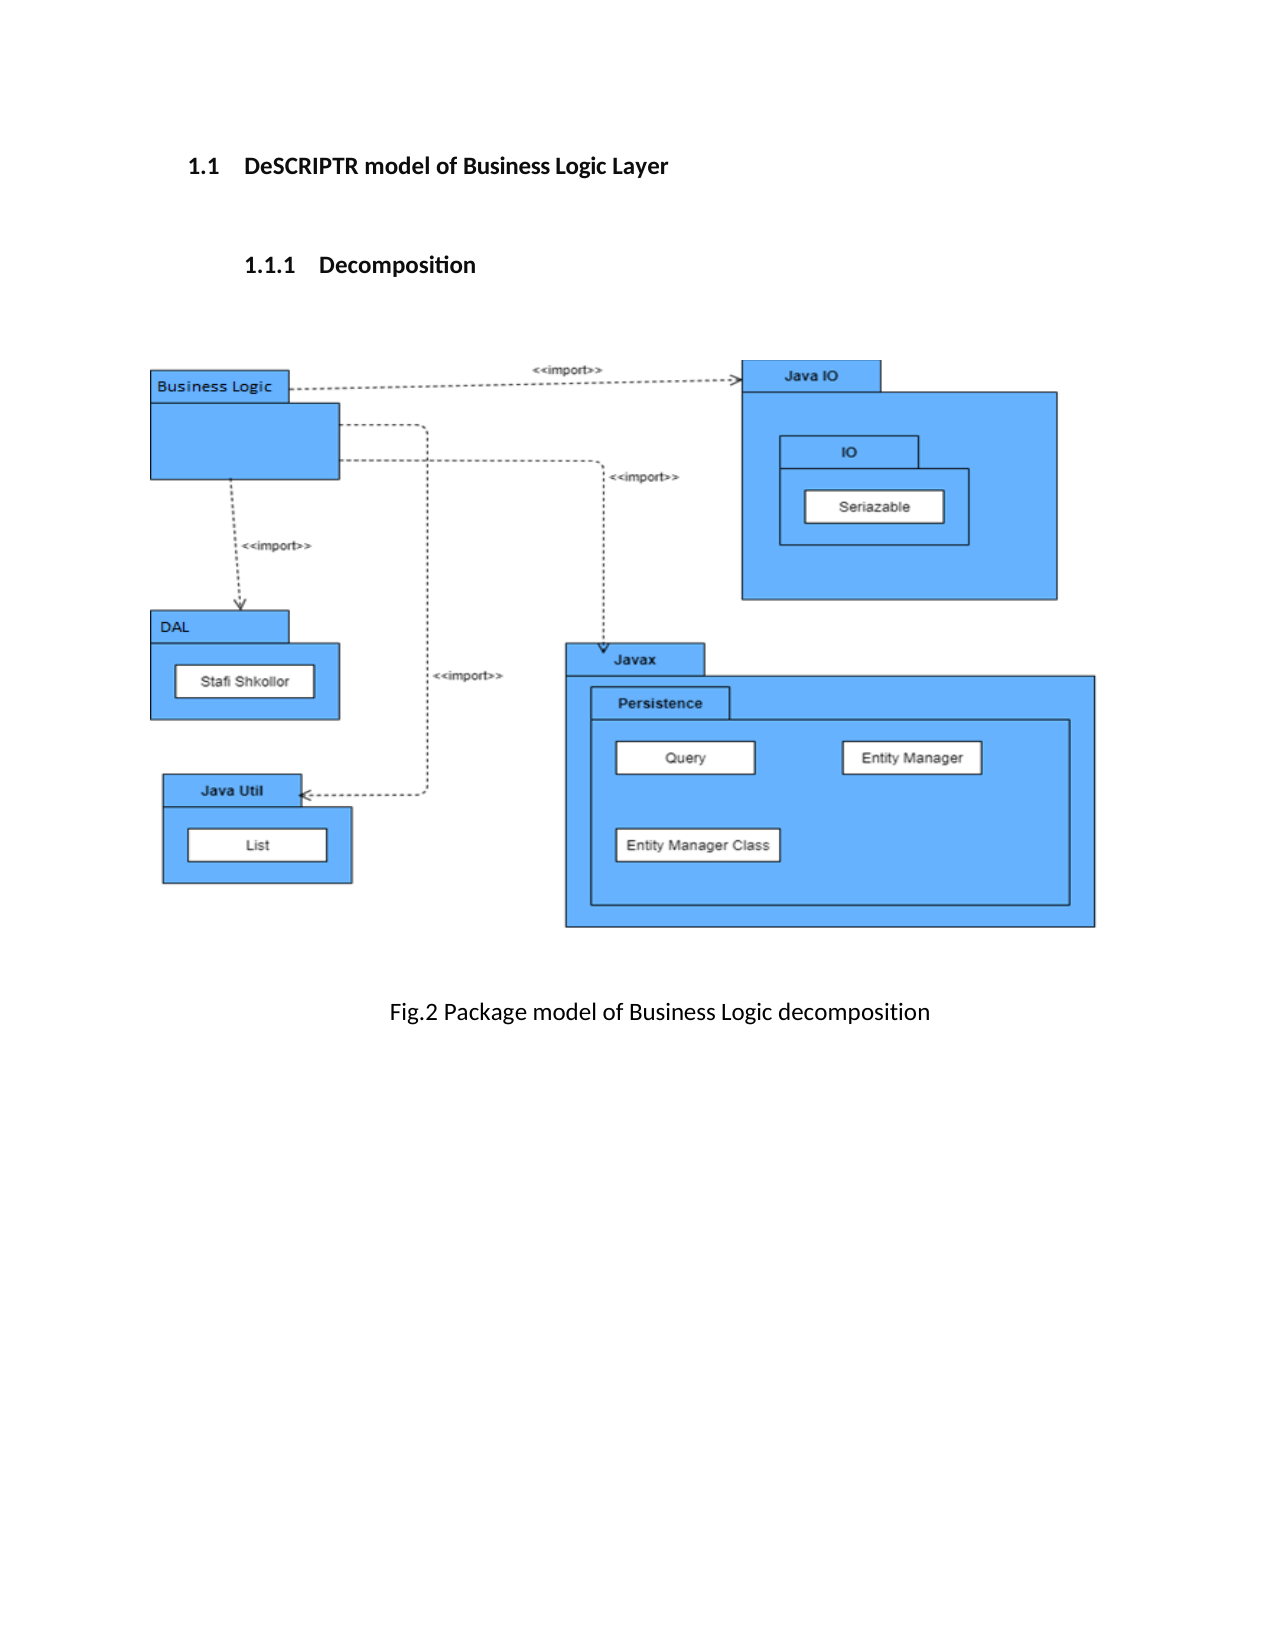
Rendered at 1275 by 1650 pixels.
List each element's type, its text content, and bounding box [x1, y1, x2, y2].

subtitle 1.1 DeSCRIPTR model of Business Logic Layer [187, 150, 1275, 181]
text Fig.2 Package model of Business Logic decomposition [389, 996, 1275, 1027]
list Decomposition [244, 249, 1275, 280]
picture [150, 360, 1107, 939]
